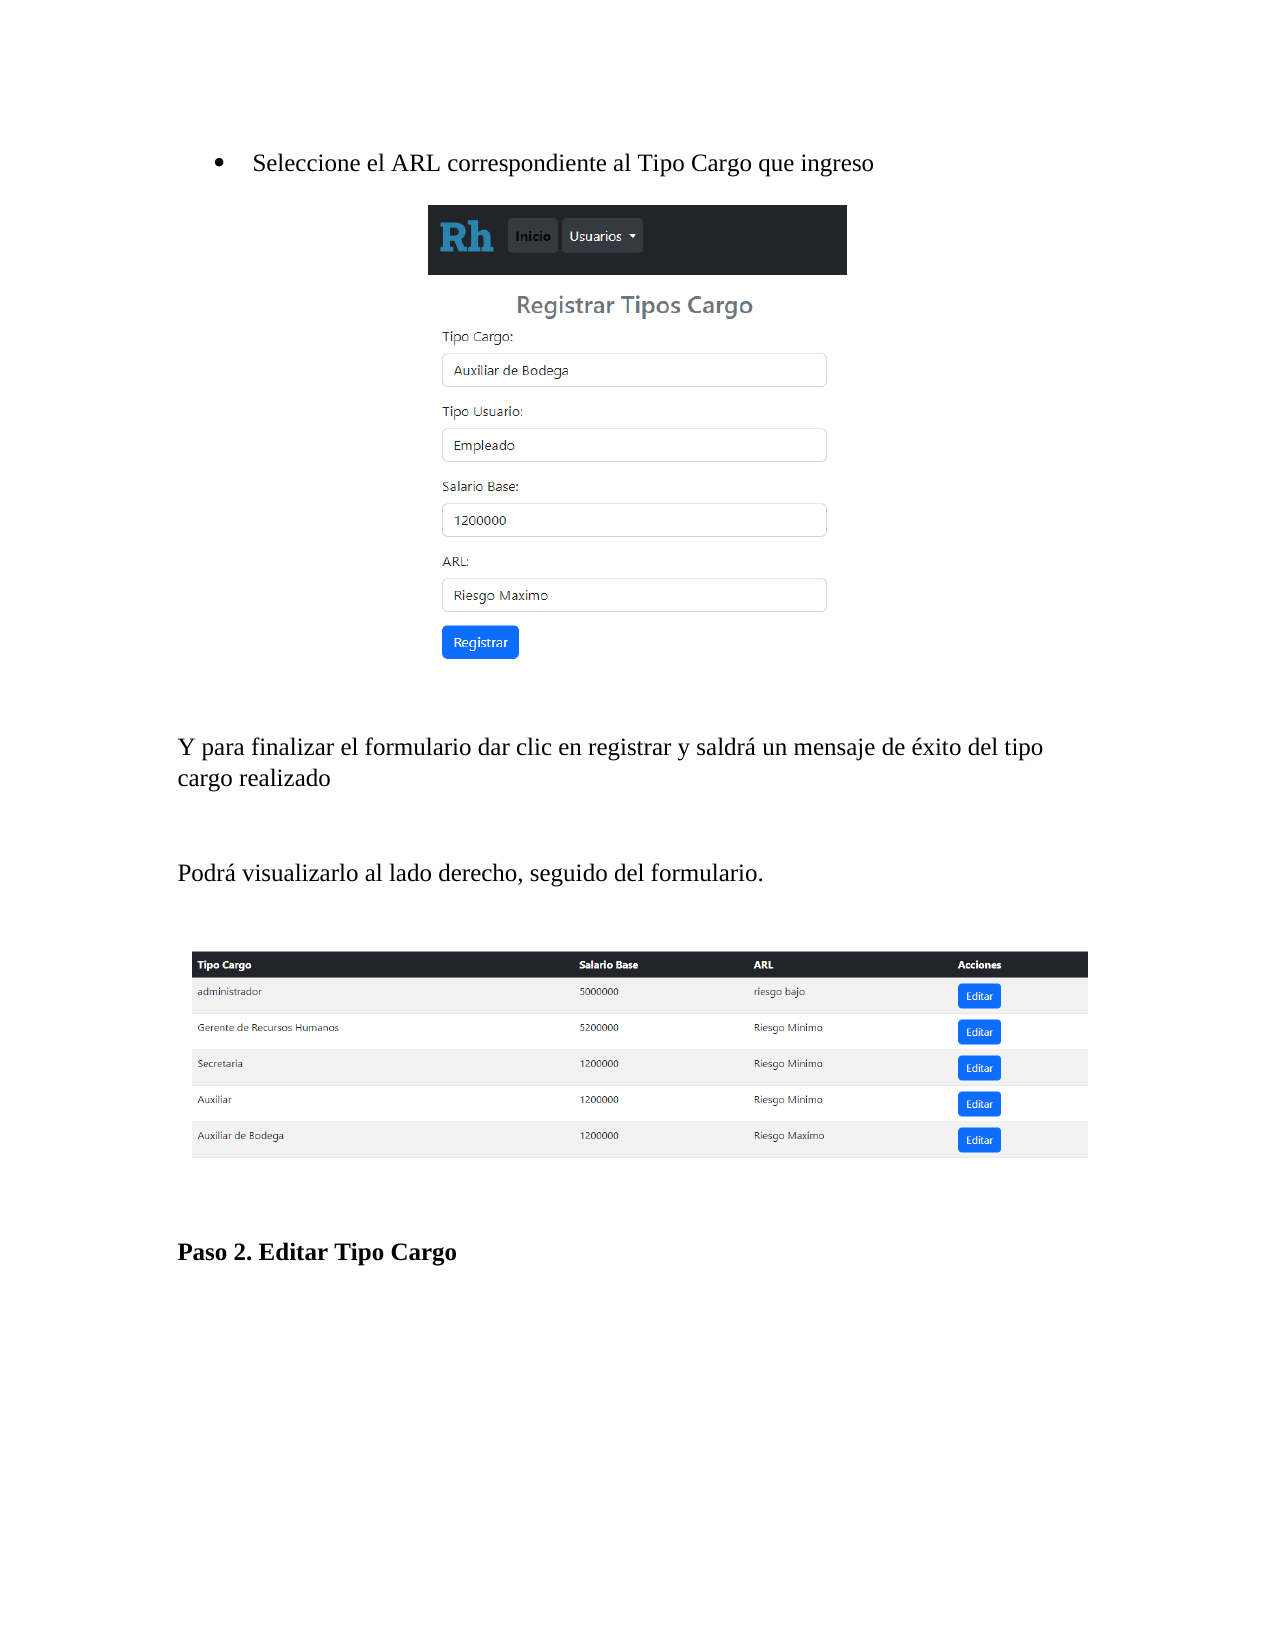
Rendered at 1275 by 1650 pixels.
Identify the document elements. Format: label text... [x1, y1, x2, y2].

text Y para finalizar el formulario dar clic en registrar y saldrá un mensaje de éxito del tipo cargo realizado [177, 732, 1098, 792]
picture [428, 205, 847, 663]
text Podrá visualizarlo al lado derecho, seguido del formulario. [177, 858, 1098, 887]
text Paso 2. Editar Tipo Cargo [177, 1237, 1098, 1266]
list Seleccione el ARL correspondiente al Tipo Cargo que ingreso [215, 148, 1098, 176]
picture [177, 937, 1098, 1171]
